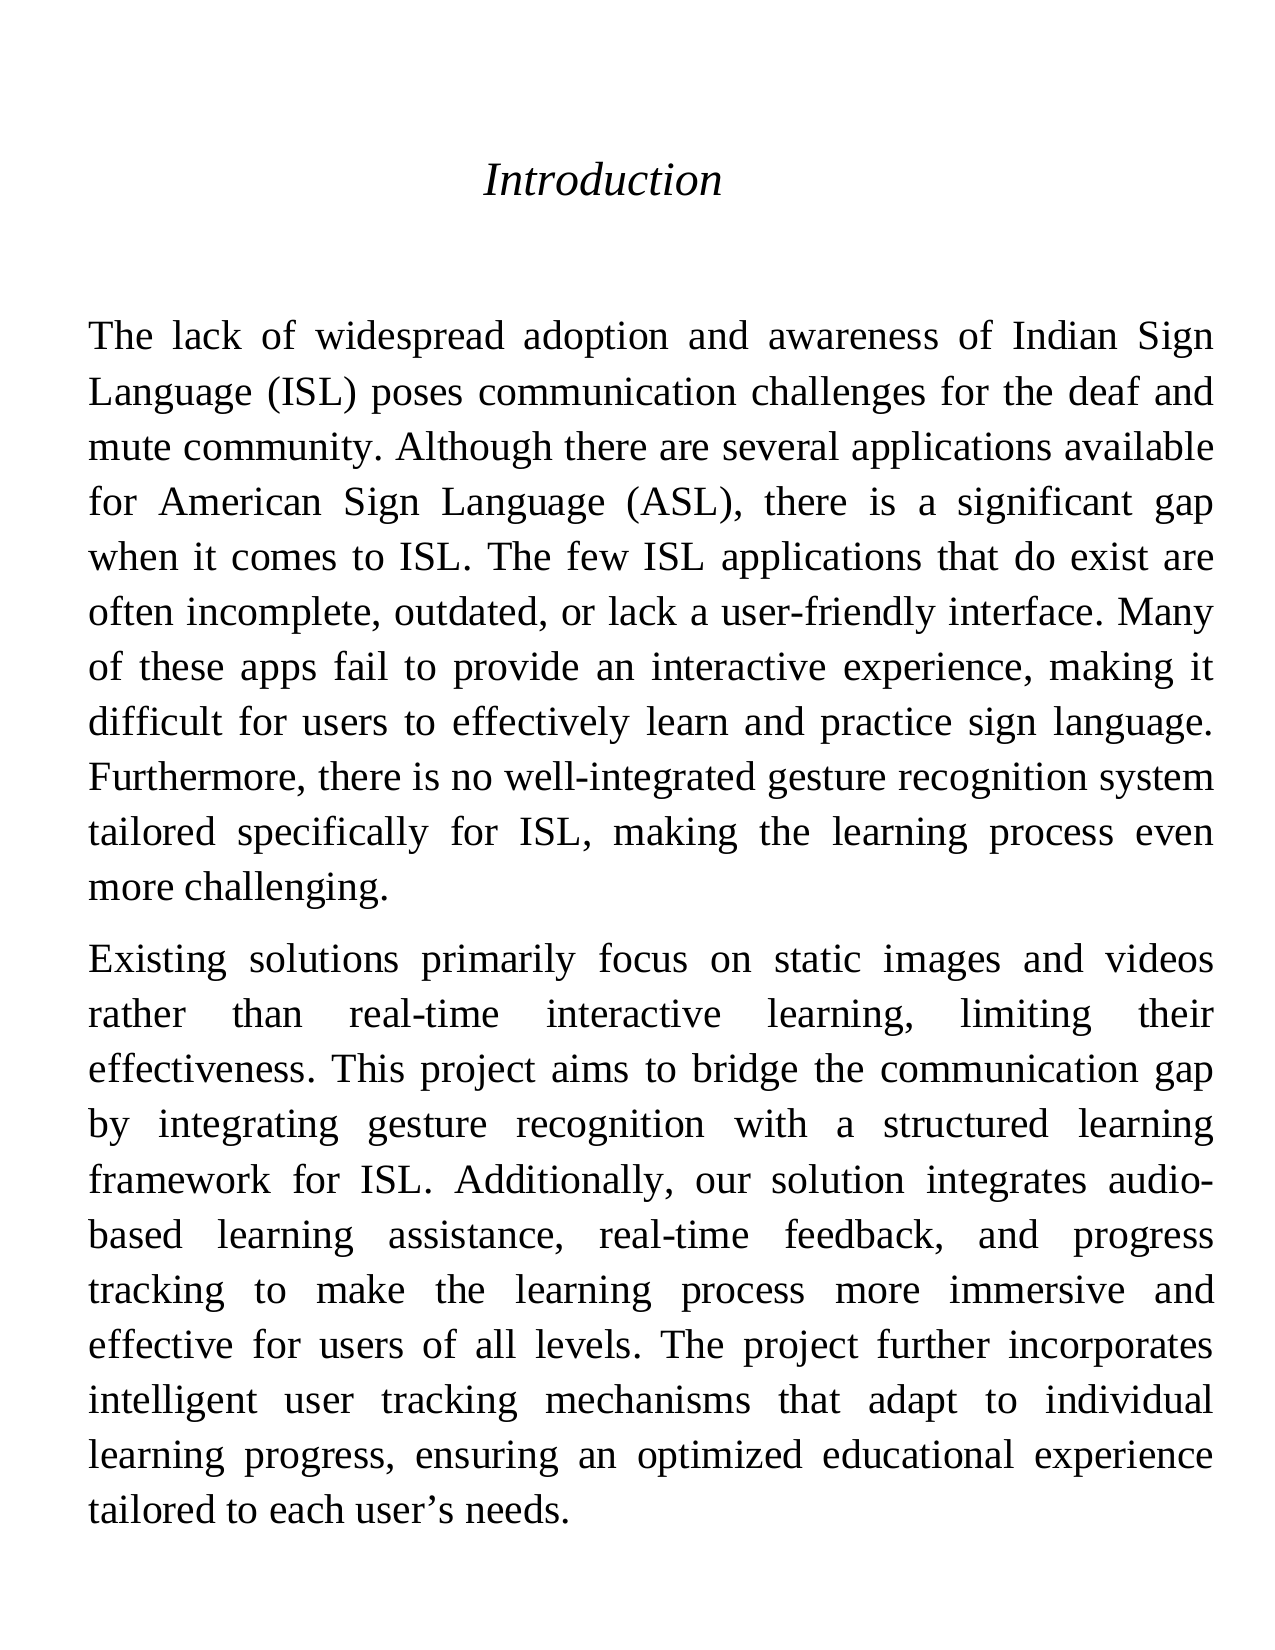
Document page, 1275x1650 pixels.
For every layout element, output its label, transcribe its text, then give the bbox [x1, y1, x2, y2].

text Existing solutions primarily focus on static images and videos rather than real-time interactive learning, limiting their effectiveness. This project aims to bridge the communication gap by integrating gesture recognition with a structured learning framework for ISL. Additionally, our solution integrates audio-based learning assistance, real-time feedback, and progress tracking to make the learning process more immersive and effective for users of all levels. The project further incorporates intelligent user tracking mechanisms that adapt to individual learning progress, ensuring an optimized educational experience tailored to each user’s needs. [89, 934, 1216, 1533]
text Introduction [89, 151, 1216, 206]
text The lack of widespread adoption and awareness of Indian Sign Language (ISL) poses communication challenges for the deaf and mute community. Although there are several applications available for American Sign Language (ASL), there is a significant gap when it comes to ISL. The few ISL applications that do exist are often incomplete, outdated, or lack a user-friendly interface. Many of these apps fail to provide an interactive experience, making it difficult for users to effectively learn and practice sign language. Furthermore, there is no well-integrated gesture recognition system tailored specifically for ISL, making the learning process even more challenging. [89, 311, 1216, 910]
